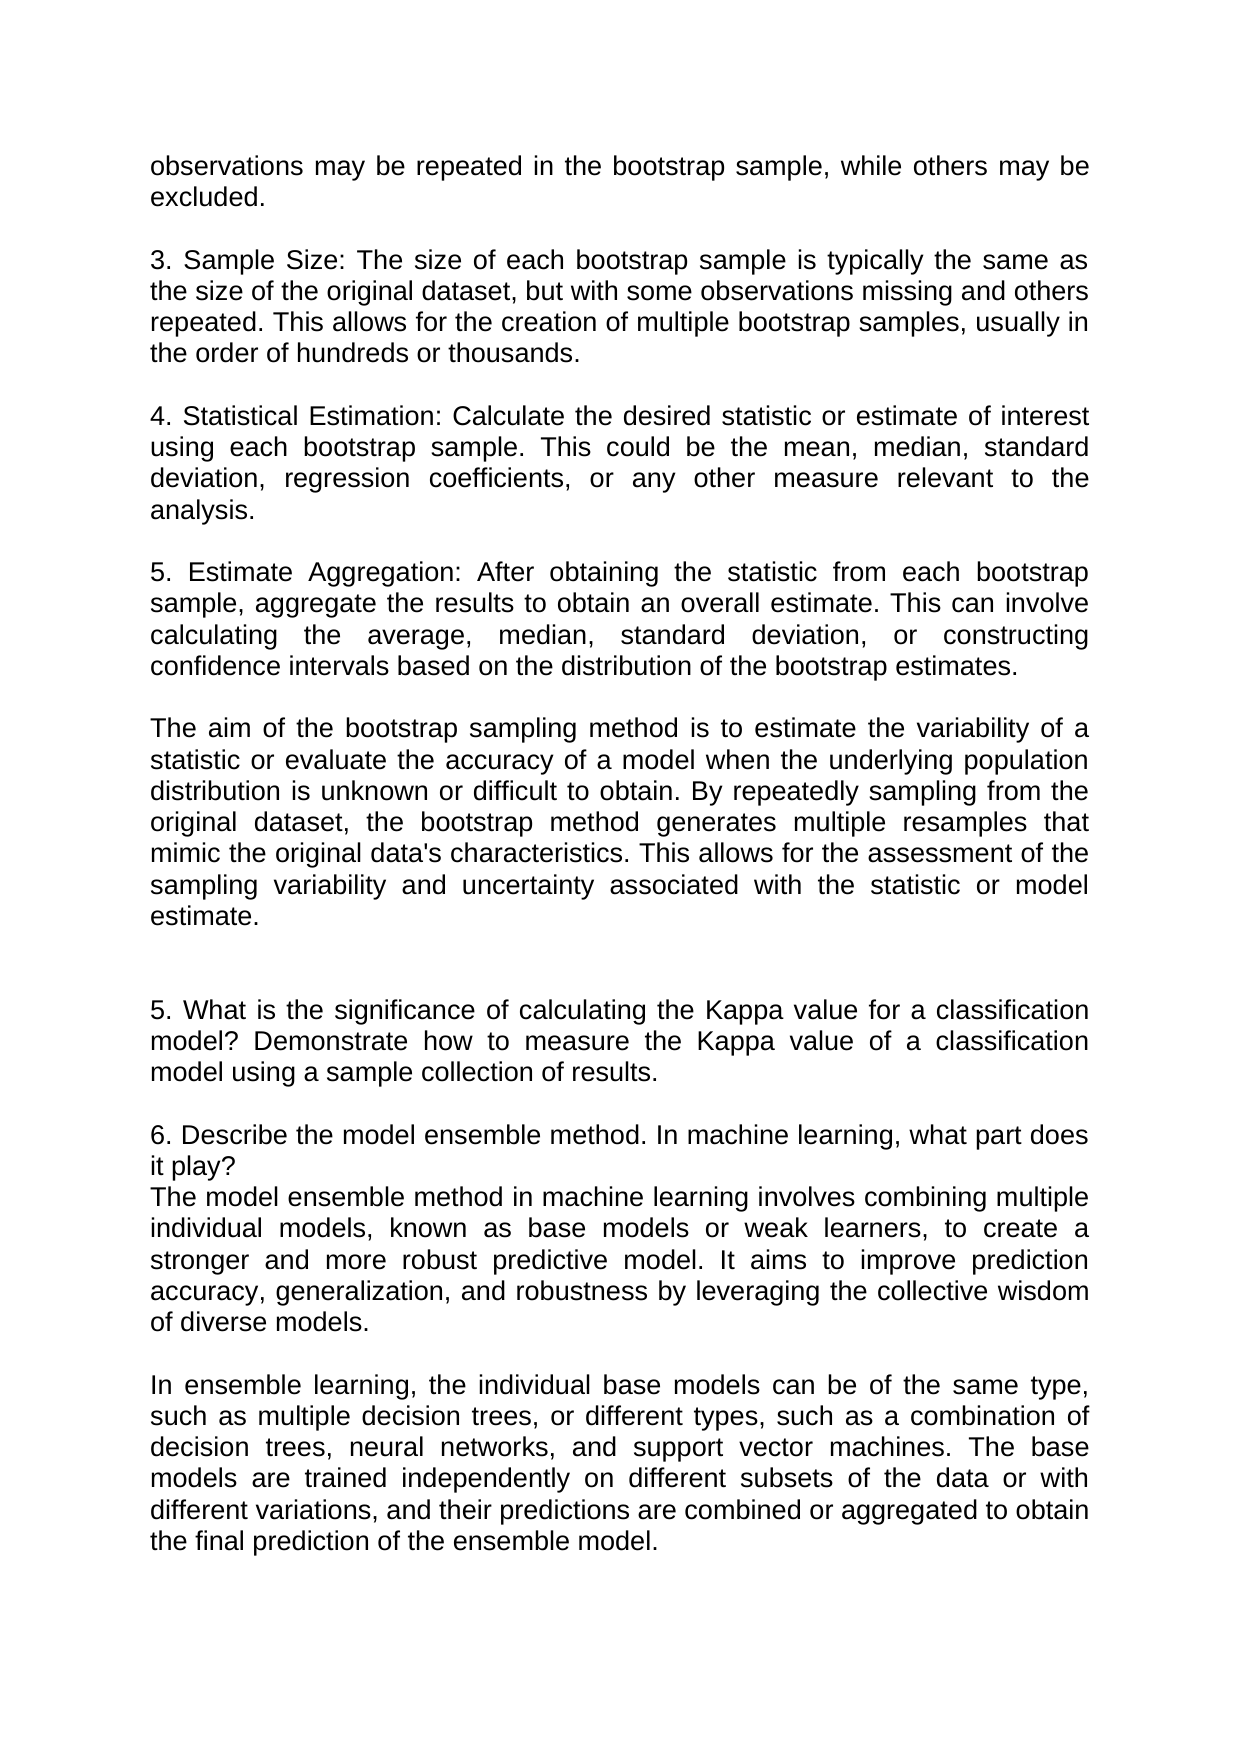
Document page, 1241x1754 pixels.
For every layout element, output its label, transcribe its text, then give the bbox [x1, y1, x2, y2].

text 4. Statistical Estimation: Calculate the desired statistic or estimate of interest using each bootstrap sample. This could be the mean, median, standard deviation, regression coefficients, or any other measure relevant to the analysis. [150, 400, 1090, 525]
text 6. Describe the model ensemble method. In machine learning, what part does it play? [150, 1119, 1090, 1181]
text 5. What is the significance of calculating the Kappa value for a classification model? Demonstrate how to measure the Kappa value of a classification model using a sample collection of results. [150, 994, 1090, 1087]
text In ensemble learning, the individual base models can be of the same type, such as multiple decision trees, or different types, such as a combination of decision trees, neural networks, and support vector machines. The base models are trained independently on different subsets of the data or with different variations, and their predictions are combined or aggregated to obtain the final prediction of the ensemble model. [150, 1369, 1090, 1556]
text The model ensemble method in machine learning involves combining multiple individual models, known as base models or weak learners, to create a stronger and more robust predictive model. It aims to improve prediction accuracy, generalization, and robustness by leveraging the collective wisdom of diverse models. [150, 1181, 1090, 1337]
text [150, 150, 1090, 212]
text 3. Sample Size: The size of each bootstrap sample is typically the same as the size of the original dataset, but with some observations missing and others repeated. This allows for the creation of multiple bootstrap samples, usually in the order of hundreds or thousands. [150, 244, 1090, 369]
text 5. Estimate Aggregation: After obtaining the statistic from each bootstrap sample, aggregate the results to obtain an overall estimate. This can involve calculating the average, median, standard deviation, or constructing confidence intervals based on the distribution of the bootstrap estimates. [150, 556, 1090, 681]
text The aim of the bootstrap sampling method is to estimate the variability of a statistic or evaluate the accuracy of a model when the underlying population distribution is unknown or difficult to obtain. By repeatedly sampling from the original dataset, the bootstrap method generates multiple resamples that mimic the original data's characteristics. This allows for the assessment of the sampling variability and uncertainty associated with the statistic or model estimate. [150, 712, 1090, 931]
